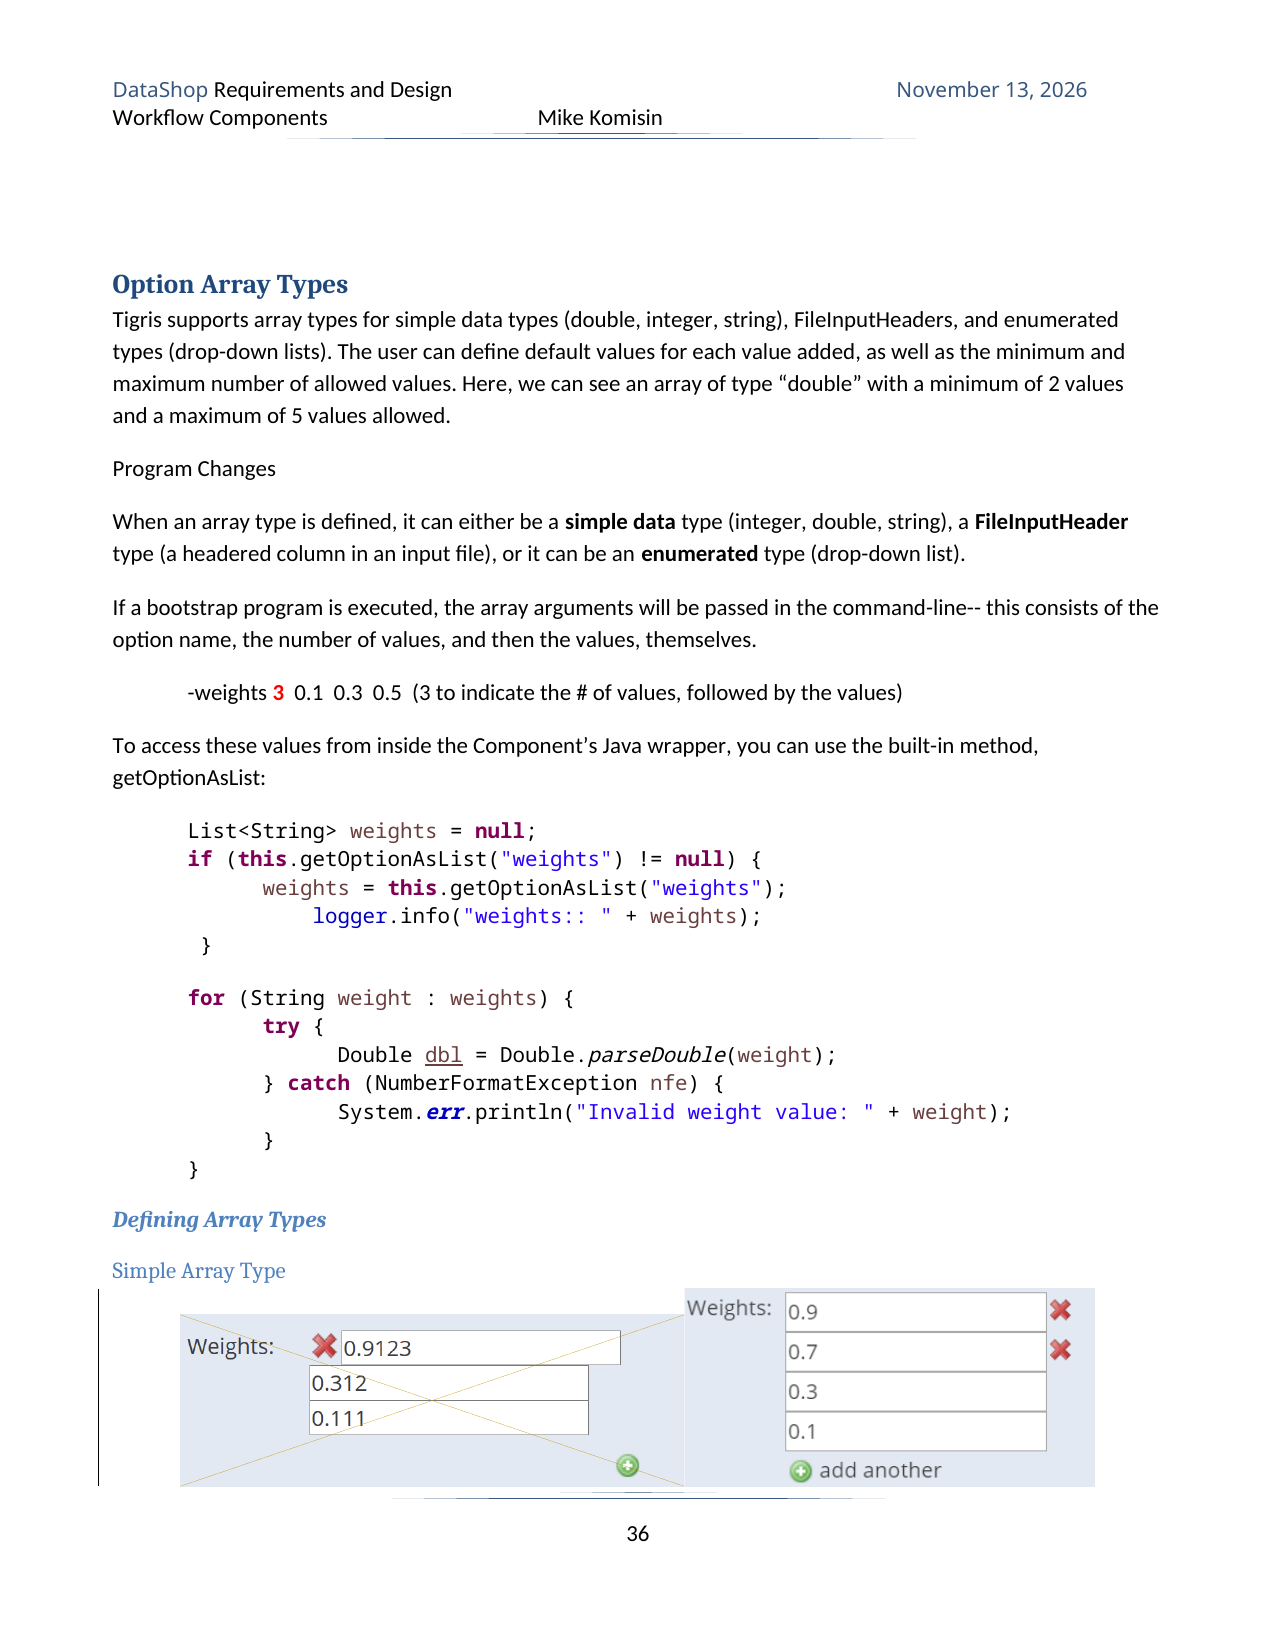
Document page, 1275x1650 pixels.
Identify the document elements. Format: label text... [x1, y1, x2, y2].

text List<String> weights = null; [112, 816, 1162, 844]
text Tigris supports array types for simple data types (double, integer, string), FileInputHeaders, and enumerated types (drop-down lists). The user can define default values for each value added, as well as the minimum and maximum number of allowed values. Here, we can see an array of type “double” with a minimum of 2 values and a maximum of 5 values allowed. [112, 305, 1162, 429]
text for (String weight : weights) { [112, 983, 1162, 1012]
text Program Changes [112, 454, 1162, 482]
subtitle Simple Array Type [112, 1258, 1162, 1285]
text logger.info("weights:: " + weights); [112, 901, 1162, 930]
subtitle Option Array Types [112, 269, 1162, 300]
text Double dbl = Double.parseDouble(weight); [112, 1040, 1162, 1068]
text } [112, 1154, 1162, 1182]
text When an array type is defined, it can either be a simple data type (integer, double, string), a FileInputHeader type (a headered column in an input file), or it can be an enumerated type (drop-down list). [112, 507, 1162, 568]
text } [112, 930, 1162, 958]
text try { [112, 1012, 1162, 1040]
picture [180, 1316, 430, 1485]
subtitle Defining Array Types [112, 1207, 1162, 1234]
picture [435, 1288, 1095, 1487]
text To access these values from inside the Component’s Java wrapper, you can use the built-in method, getOptionAsList: [112, 731, 1162, 791]
text If a bootstrap program is executed, the array arguments will be passed in the command-line-- this consists of the option name, the number of values, and then the values, themselves. [112, 593, 1162, 653]
text weights = this.getOptionAsList("weights"); [112, 873, 1162, 901]
text } catch (NumberFormatException nfe) { [112, 1068, 1162, 1097]
text -weights 3 0.1 0.3 0.5 (3 to indicate the # of values, followed by the values) [112, 678, 1162, 706]
text } [112, 1125, 1162, 1154]
text System.err.println("Invalid weight value: " + weight); [112, 1097, 1162, 1125]
text if (this.getOptionAsList("weights") != null) { [112, 844, 1162, 873]
picture [182, 1401, 683, 1487]
picture [182, 1314, 683, 1400]
